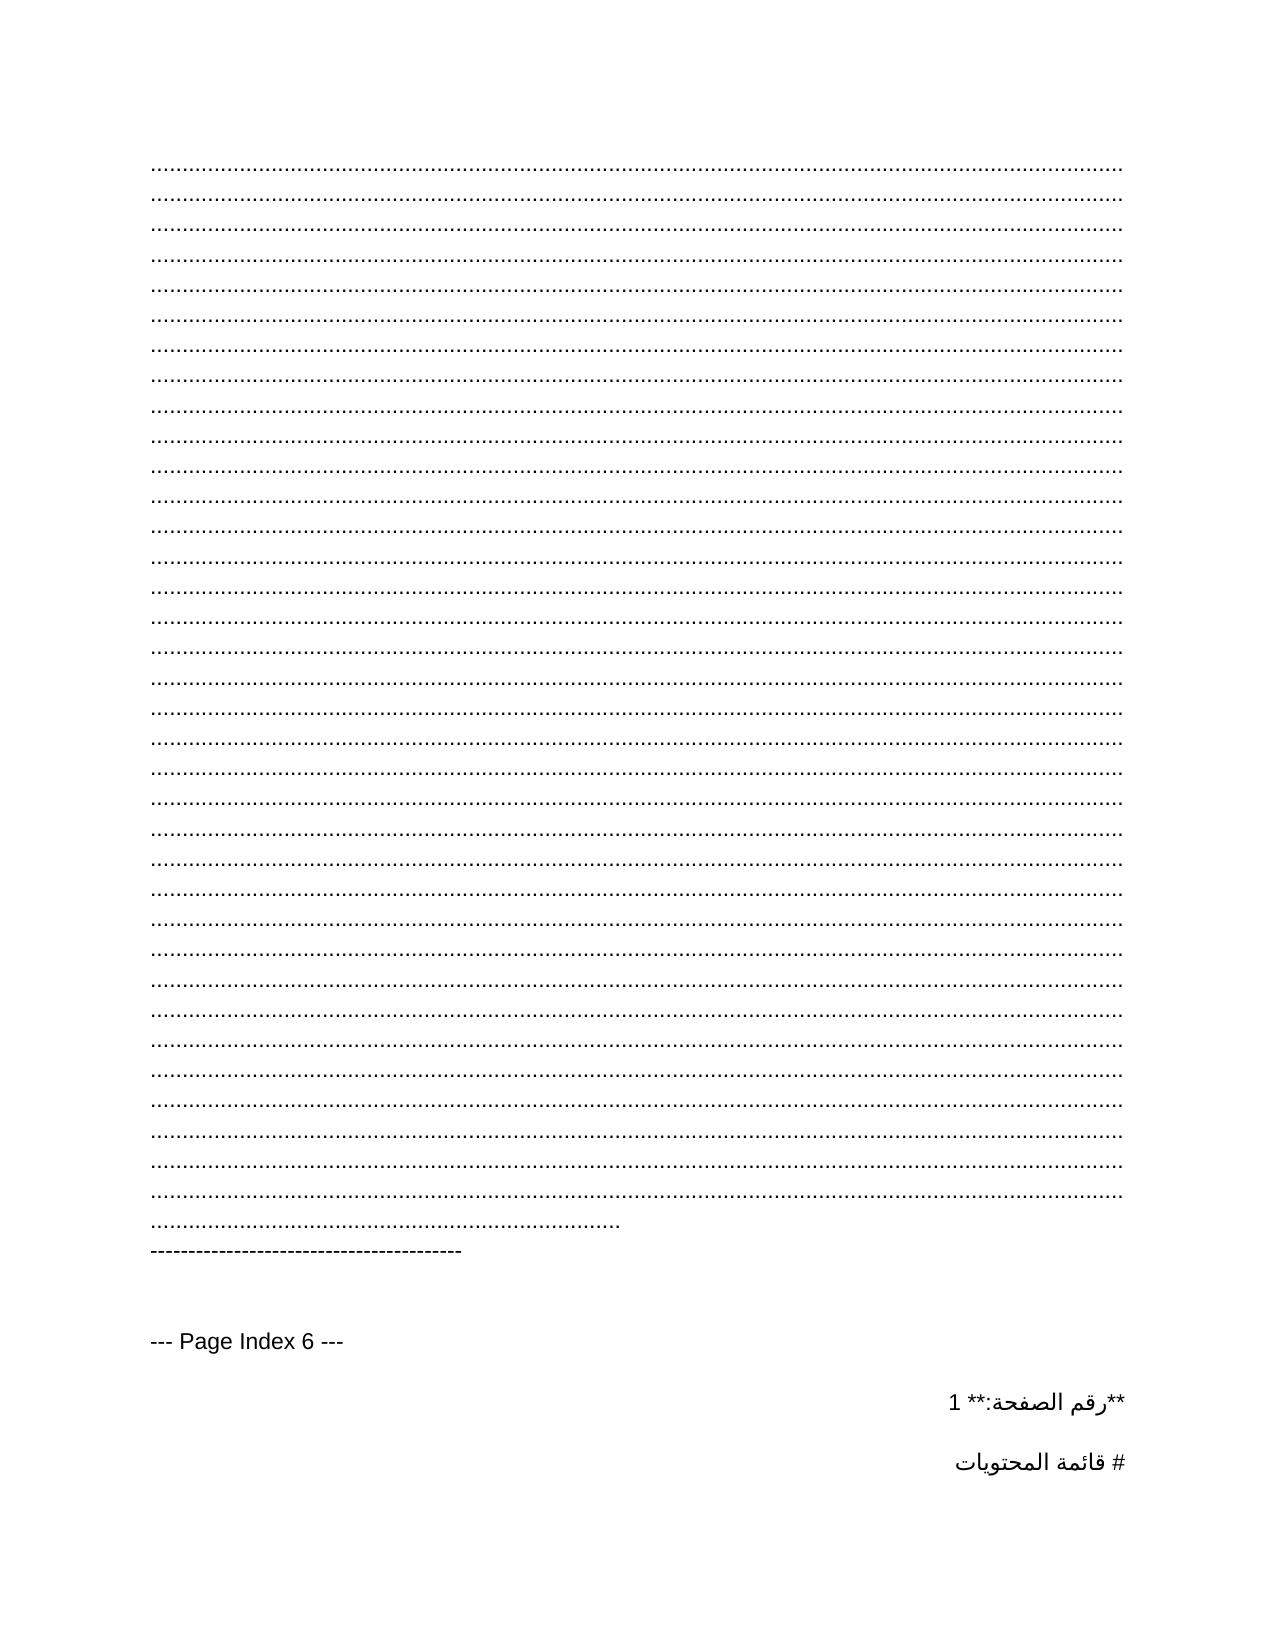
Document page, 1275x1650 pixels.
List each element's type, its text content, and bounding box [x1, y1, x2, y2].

text # قائمة المحتويات [150, 1449, 1125, 1475]
text **رقم الصفحة:** 1 [150, 1388, 1125, 1415]
text ----------------------------------------- [150, 1237, 1125, 1264]
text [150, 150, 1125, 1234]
text --- Page Index 6 --- [150, 1328, 1125, 1354]
